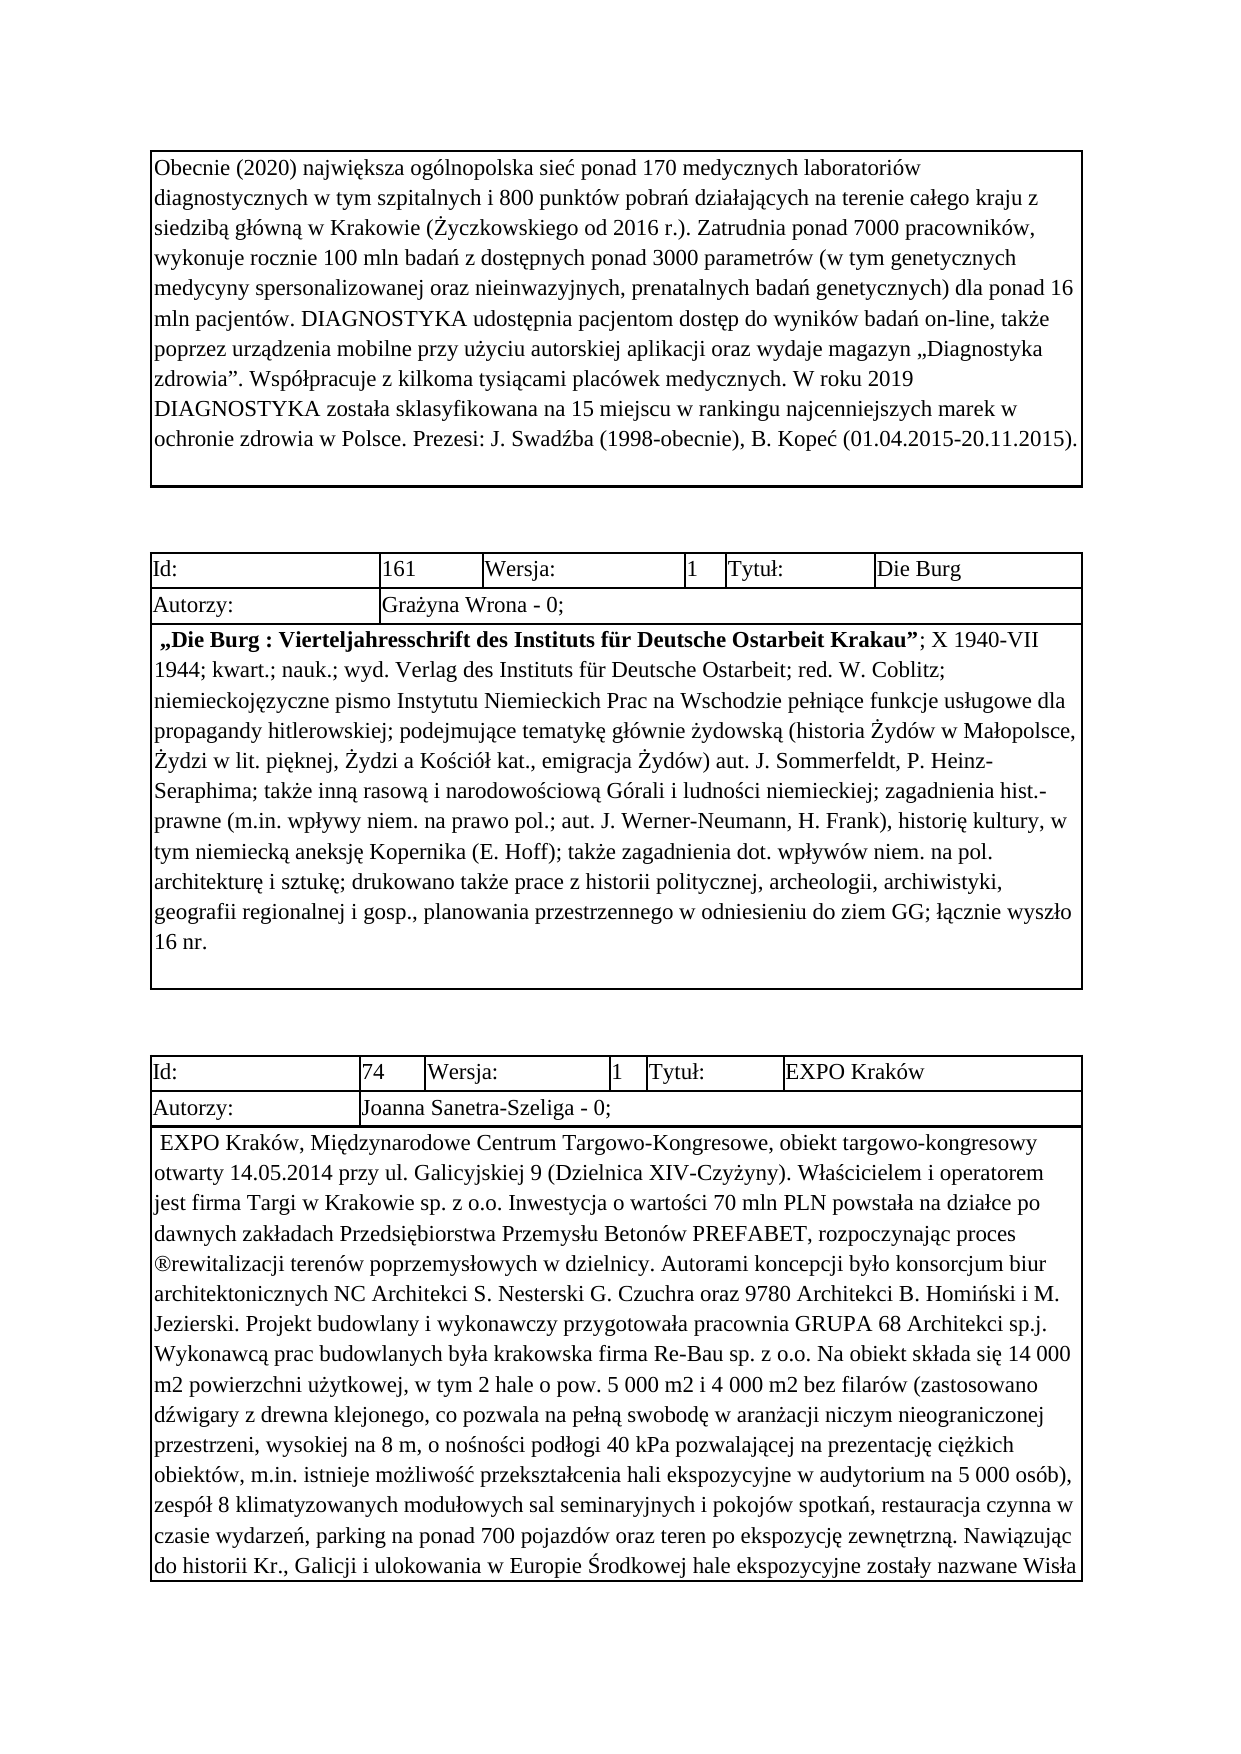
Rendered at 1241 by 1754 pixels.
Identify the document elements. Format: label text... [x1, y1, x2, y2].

table_header Tytuł: [648, 1057, 783, 1090]
table_cell Grażyna Wrona - 0; [381, 589, 1081, 623]
table_cell „Die Burg : Vierteljahresschrift des Instituts für Deutsche Ostarbeit Krakau”; X 1940-VII 1944; kwart.; nauk.; wyd. Verlag des Instituts für Deutsche Ostarbeit; red. W. Coblitz; niemieckojęzyczne pismo Instytutu Niemieckich Prac na Wschodzie pełniące funkcje usługowe dla propagandy hitlerowskiej; podejmujące tematykę głównie żydowską (historia Żydów w Małopolsce, Żydzi w lit. pięknej, Żydzi a Kościół kat., emigracja Żydów) aut. J. Sommerfeldt, P. Heinz-Seraphima; także inną rasową i narodowościową Górali i ludności niemieckiej; zagadnienia hist.-prawne (m.in. wpływy niem. na prawo pol.; aut. J. Werner-Neumann, H. Frank), historię kultury, w tym niemiecką aneksję Kopernika (E. Hoff); także zagadnienia dot. wpływów niem. na pol. architekturę i sztukę; drukowano także prace z historii politycznej, archeologii, archiwistyki, geografii regionalnej i gosp., planowania przestrzennego w odniesieniu do ziem GG; łącznie wyszło 16 nr. [152, 625, 1081, 988]
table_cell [152, 1128, 1081, 1580]
table_header 1 [686, 554, 725, 587]
table_cell Autorzy: [152, 589, 379, 623]
table_cell Joanna Sanetra-Szeliga - 0; [361, 1092, 1081, 1125]
table_header Wersja: [426, 1057, 609, 1090]
table_header Tytuł: [727, 554, 874, 587]
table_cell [152, 152, 1081, 485]
table_header Wersja: [484, 554, 684, 587]
table_header Id: [152, 554, 379, 587]
table_header 1 [611, 1057, 646, 1090]
table_header Die Burg [876, 554, 1081, 587]
table_header Id: [152, 1057, 359, 1090]
table_cell Autorzy: [152, 1092, 359, 1125]
table_header 74 [361, 1057, 424, 1090]
table_header 161 [381, 554, 482, 587]
table_header EXPO Kraków [785, 1057, 1081, 1090]
